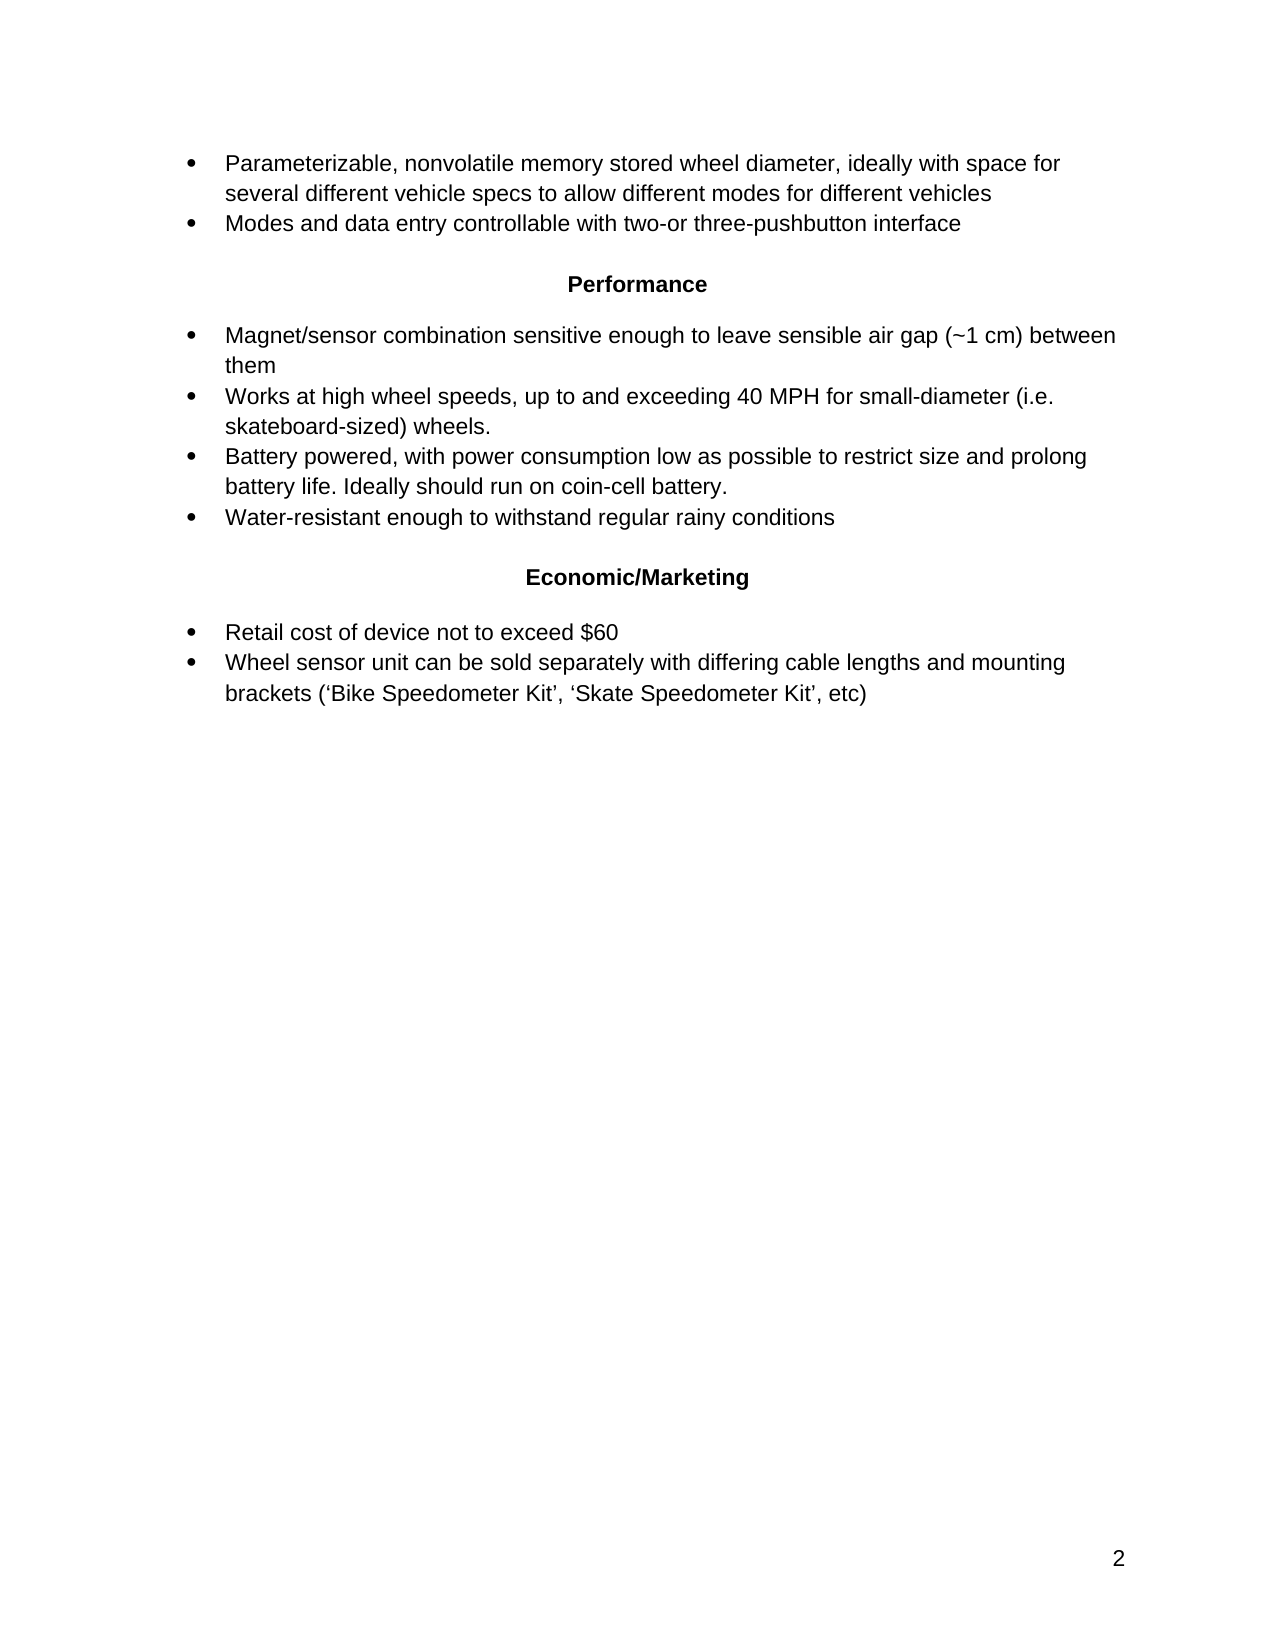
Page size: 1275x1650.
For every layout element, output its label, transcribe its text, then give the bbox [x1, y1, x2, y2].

list Modes and data entry controllable with two-or three-pushbutton interface [187, 210, 1125, 237]
list Magnet/sensor combination sensitive enough to leave sensible air gap (~1 cm) between them [187, 322, 1125, 379]
list Parameterizable, nonvolatile memory stored wheel diameter, ideally with space for several different vehicle specs to allow different modes for different vehicles [187, 150, 1125, 207]
list Retail cost of device not to exceed $60 [187, 619, 1125, 645]
list Wheel sensor unit can be sold separately with differing cable lengths and mounting brackets (‘Bike Speedometer Kit’, ‘Skate Speedometer Kit’, etc) [187, 649, 1125, 706]
list Works at high wheel speeds, up to and exceeding 40 MPH for small-diameter (i.e. skateboard-sized) wheels. [187, 383, 1125, 439]
text Performance [150, 271, 1125, 297]
list Water-resistant enough to withstand regular rainy conditions [187, 503, 1125, 530]
text Economic/Marketing [150, 564, 1125, 590]
list Battery powered, with power consumption low as possible to restrict size and prolong battery life. Ideally should run on coin-cell battery. [187, 443, 1125, 499]
